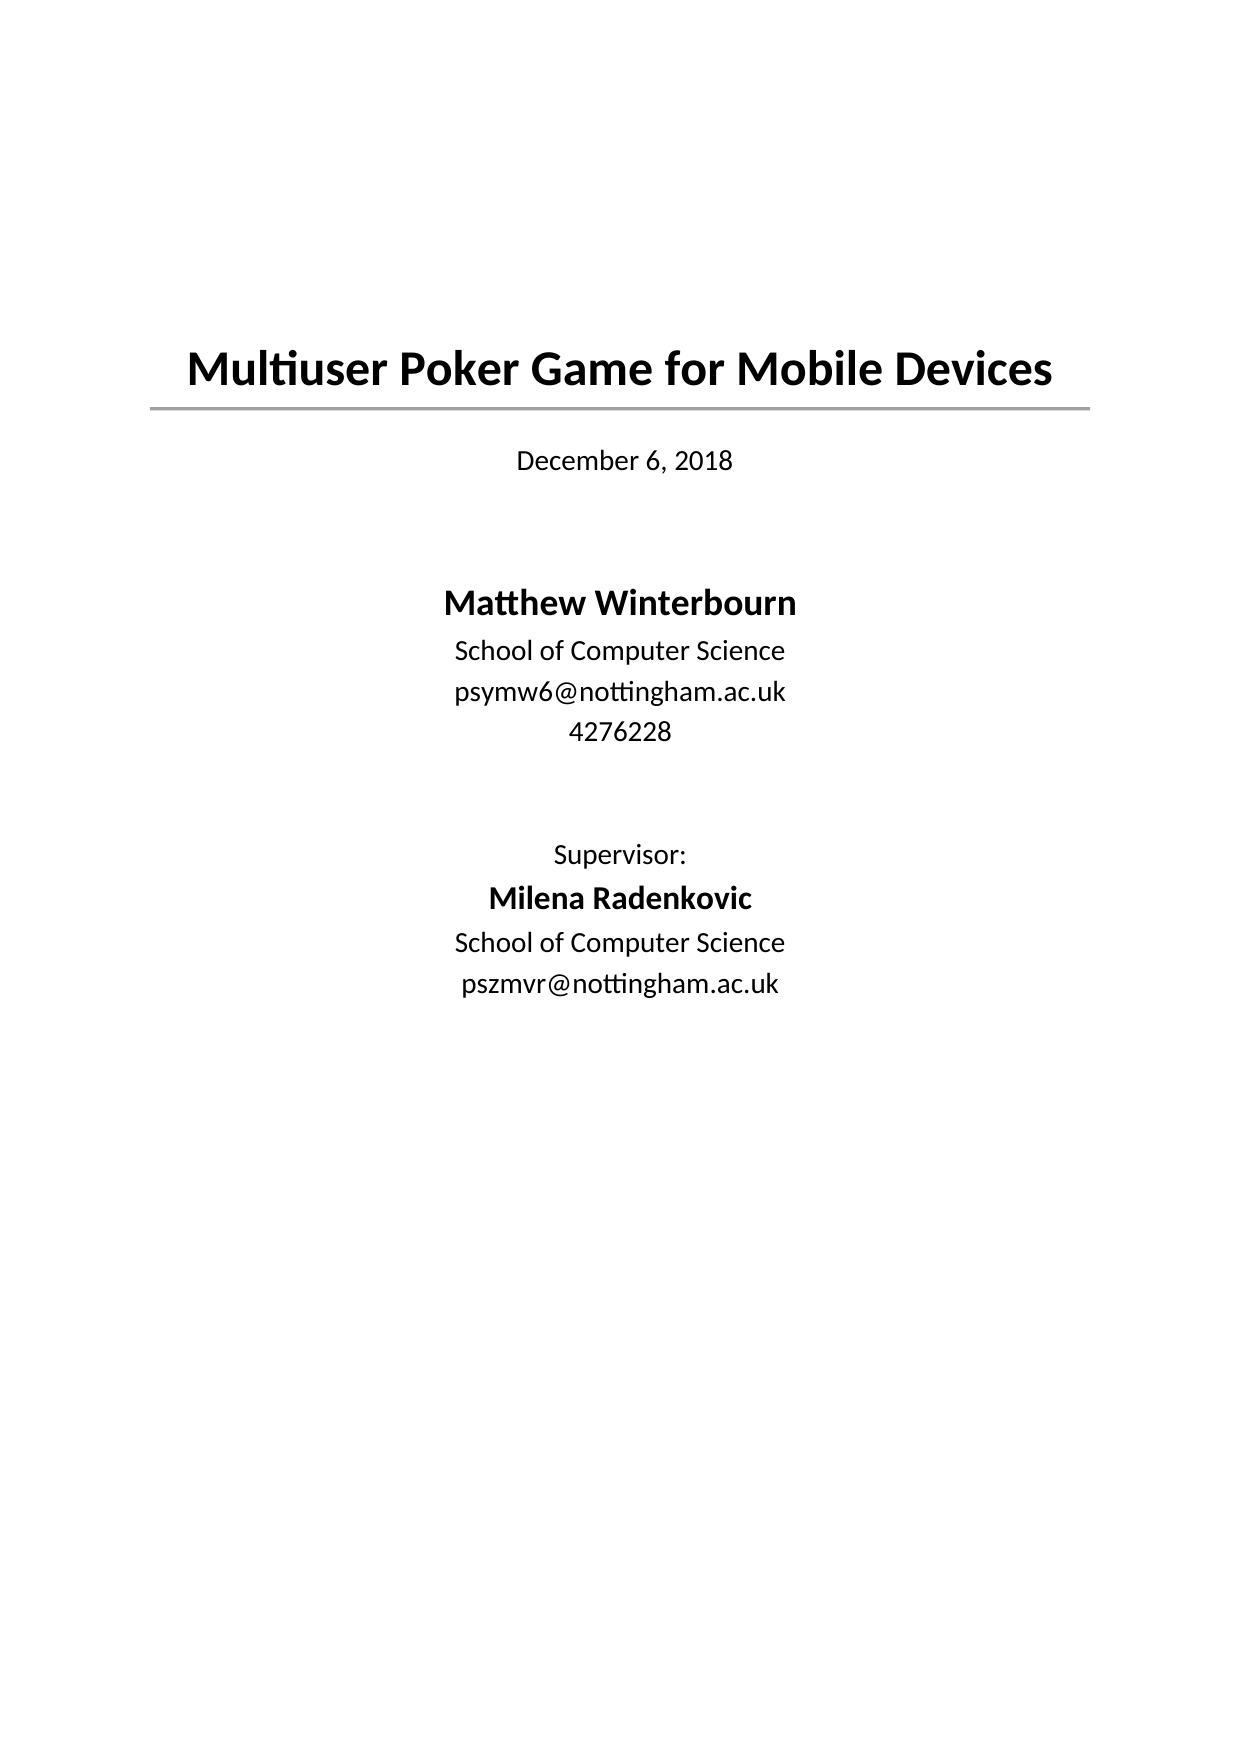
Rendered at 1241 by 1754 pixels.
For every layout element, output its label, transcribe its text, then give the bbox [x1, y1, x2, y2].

text psymw6@nottingham.ac.uk [150, 673, 1090, 708]
text December 6, 2018 [150, 442, 1090, 478]
text Multiuser Poker Game for Mobile Devices [150, 337, 1090, 398]
text Supervisor: [150, 836, 1090, 872]
text Matthew Winterbourn [150, 579, 1090, 625]
text pszmvr@nottingham.ac.uk [150, 965, 1090, 1001]
text Milena Radenkovic [150, 877, 1090, 918]
text 4276228 [150, 713, 1090, 749]
text School of Computer Science [150, 632, 1090, 667]
text School of Computer Science [150, 924, 1090, 960]
